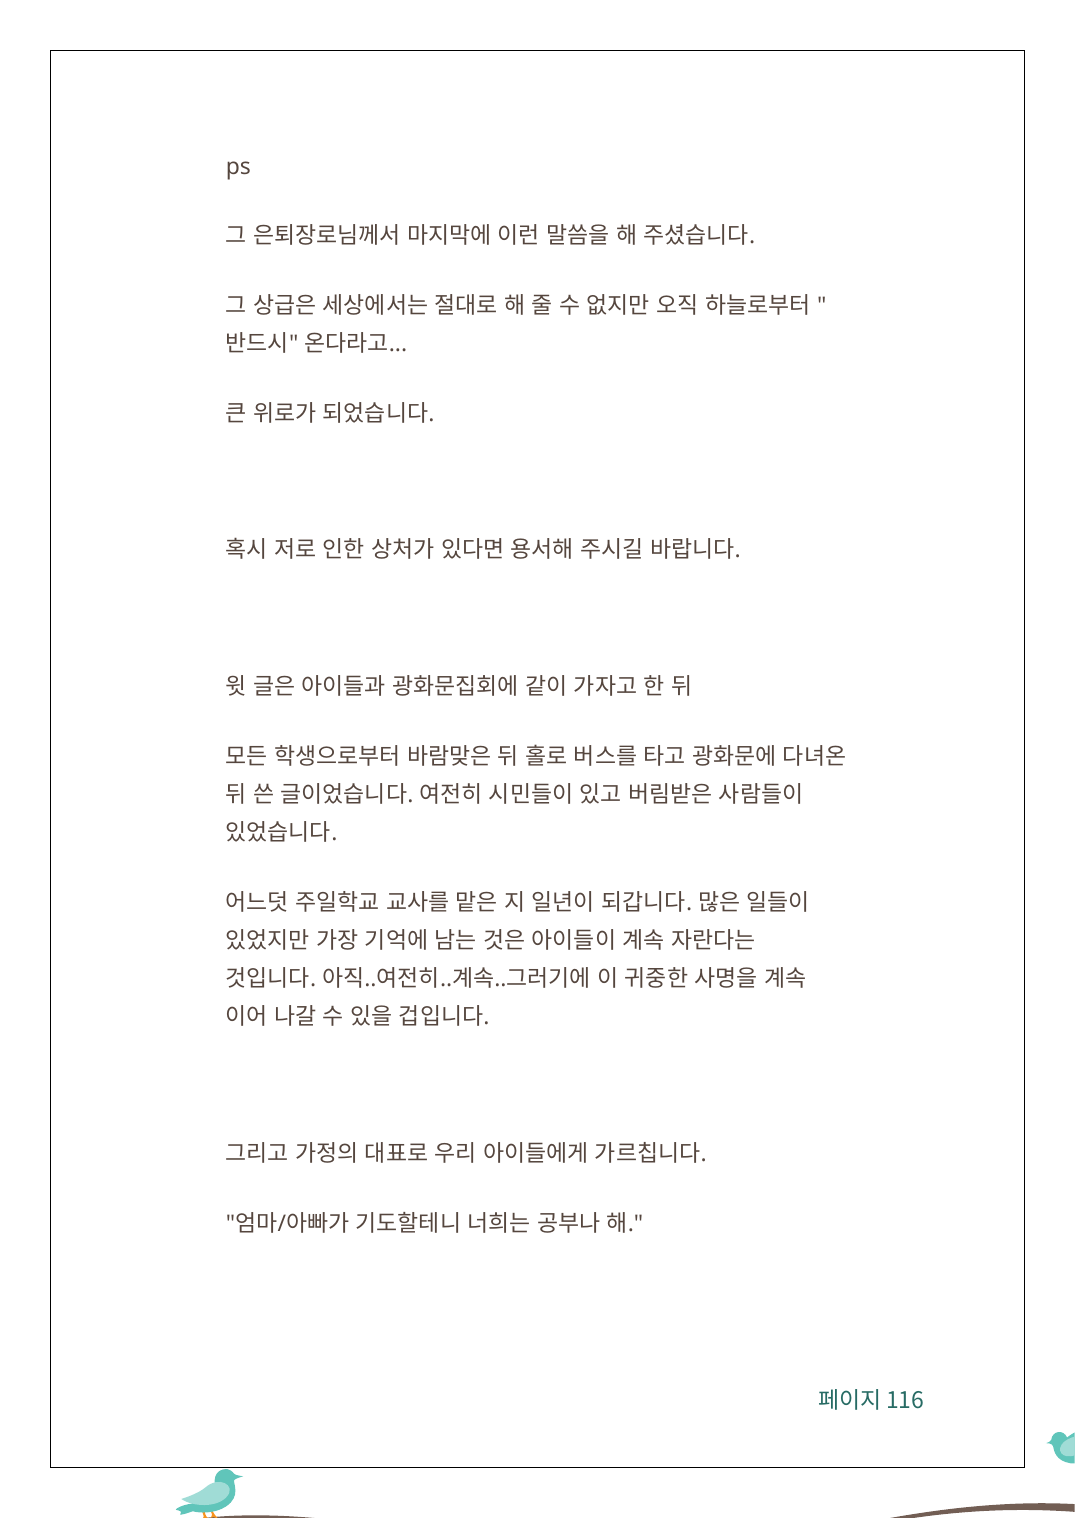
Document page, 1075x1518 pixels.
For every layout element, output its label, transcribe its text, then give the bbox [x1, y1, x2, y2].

text 그 상급은 세상에서는 절대로 해 줄 수 없지만 오직 하늘로부터 "반드시" 온다라고... [226, 287, 849, 358]
text 그 은퇴장로님께서 마지막에 이런 말씀을 해 주셨습니다. [226, 217, 849, 251]
text 어느덧 주일학교 교사를 맡은 지 일년이 되갑니다. 많은 일들이 있었지만 가장 기억에 남는 것은 아이들이 계속 자란다는 것입니다. 아직..여전히..계속..그러기에 이 귀중한 사명을 계속 이어 나갈 수 있을 겁입니다. [226, 883, 849, 1031]
text "엄마/아빠가 기도할테니 너희는 공부나 해." [226, 1204, 849, 1238]
text 혹시 저로 인한 상처가 있다면 용서해 주시길 바랍니다. [226, 531, 849, 565]
text 큰 위로가 되었습니다. [226, 394, 849, 428]
text ps [226, 150, 849, 181]
text 그리고 가정의 대표로 우리 아이들에게 가르칩니다. [226, 1135, 849, 1168]
text 모든 학생으로부터 바람맞은 뒤 홀로 버스를 타고 광화문에 다녀온 뒤 쓴 글이었습니다. 여전히 시민들이 있고 버림받은 사람들이 있었습니다. [226, 737, 849, 847]
text 윗 글은 아이들과 광화문집회에 같이 가자고 한 뒤 [226, 668, 849, 701]
